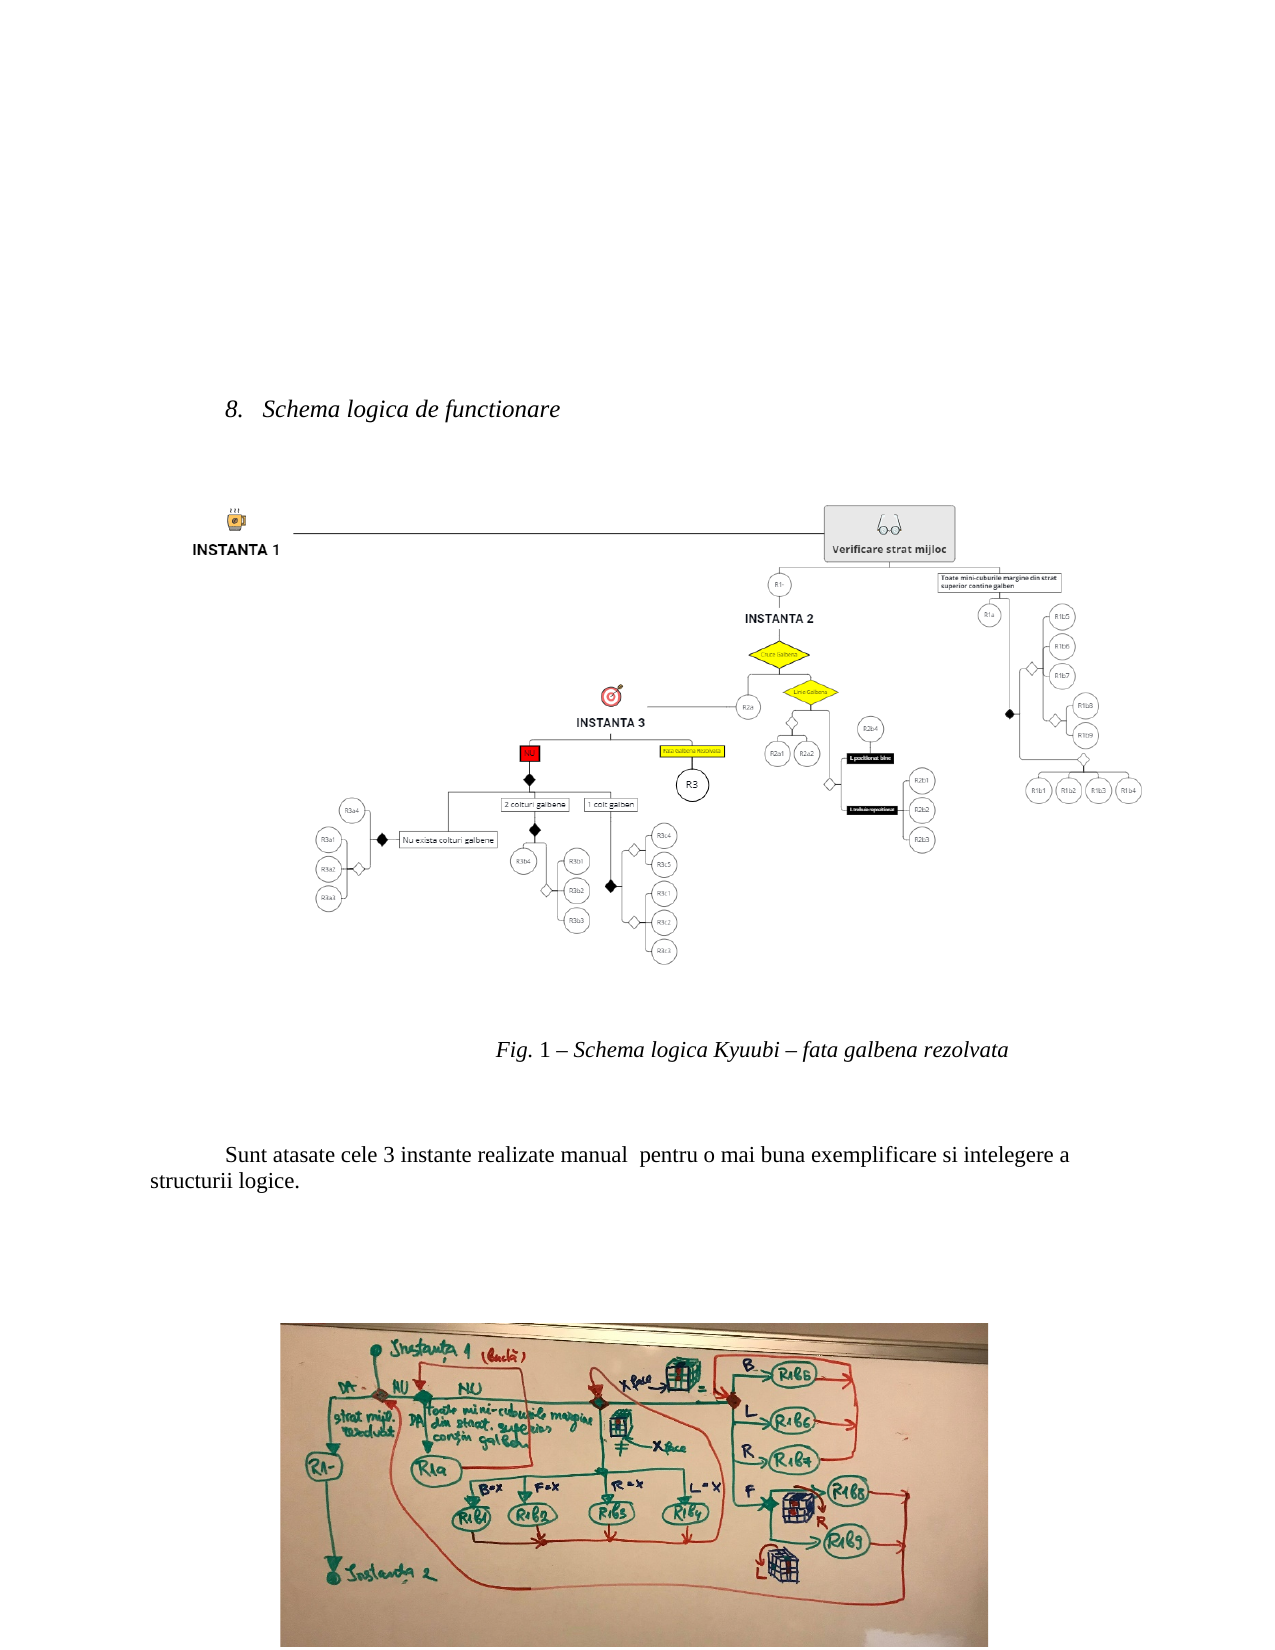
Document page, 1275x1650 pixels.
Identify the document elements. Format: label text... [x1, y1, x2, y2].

text Sunt atasate cele 3 instante realizate manual pentru o mai buna exemplificare si intelegere a structurii logice. [150, 1141, 1125, 1194]
text Fig. 1 – Schema logica Kyuubi – fata galbena rezolvata [450, 1036, 1125, 1062]
subtitle Schema logica de functionare [225, 394, 1125, 423]
picture [278, 1323, 989, 1650]
picture [106, 491, 1169, 977]
